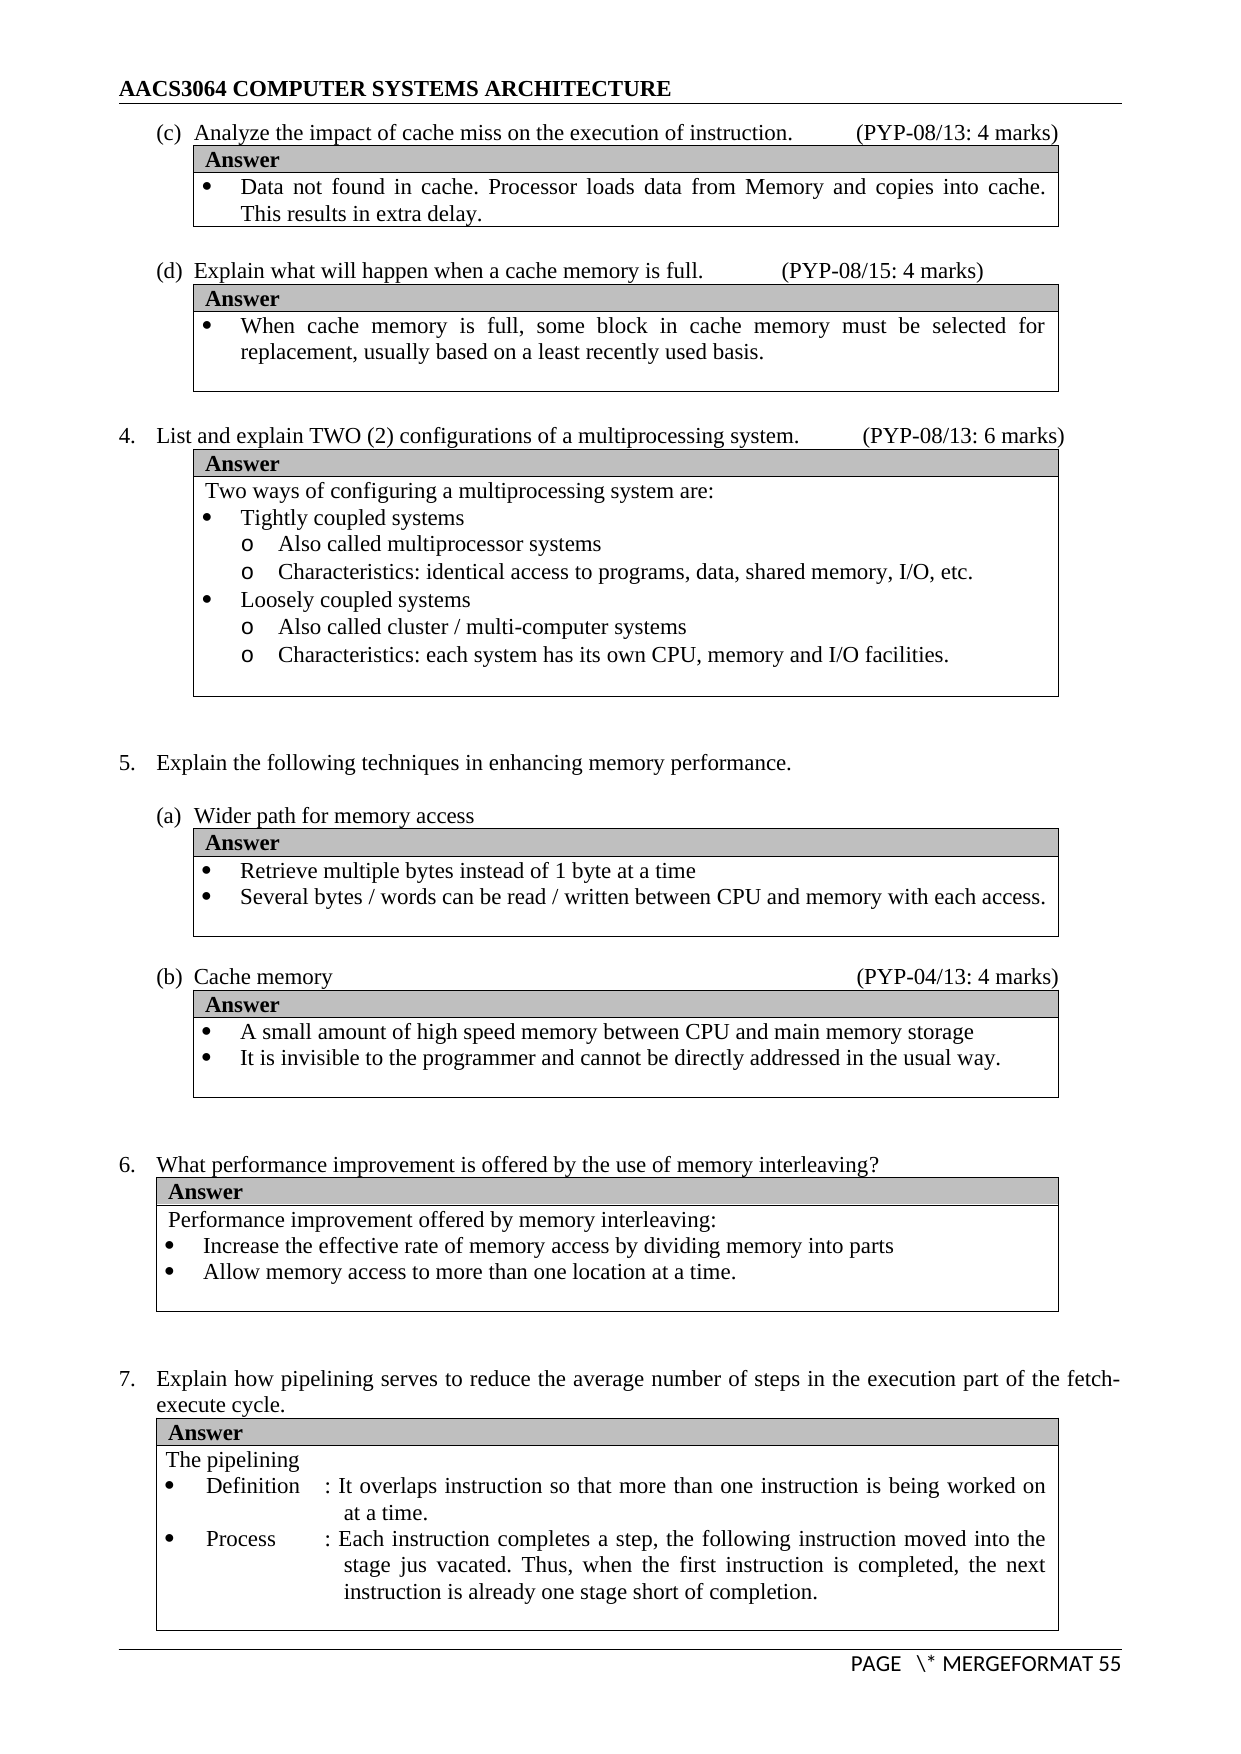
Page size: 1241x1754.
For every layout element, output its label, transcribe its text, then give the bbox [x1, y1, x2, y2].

table_header Answer [194, 991, 1058, 1017]
list What performance improvement is offered by the use of memory interleaving? [118, 1151, 1122, 1177]
table_cell Data not found in cache. Processor loads data from Memory and copies into cache. This results in extra delay. [194, 173, 1058, 226]
table_header Answer [157, 1419, 1058, 1445]
list Explain how pipelining serves to reduce the average number of steps in the execution part of the fetch-execute cycle. [118, 1365, 1122, 1417]
list Analyze the impact of cache miss on the execution of instruction. (PYP-08/13: 4 marks) [156, 118, 1122, 145]
table_cell Retrieve multiple bytes instead of 1 byte at a time Several bytes / words can be read / written between CPU and memory with each access. [194, 857, 1058, 936]
list Explain the following techniques in enhancing memory performance. [118, 749, 1122, 776]
table_header Answer [194, 285, 1058, 311]
table_cell Performance improvement offered by memory interleaving: Increase the effective rate of memory access by dividing memory into parts Allow memory access to more than one location at a time. [157, 1206, 1058, 1311]
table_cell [157, 1446, 1058, 1630]
list Cache memory (PYP-04/13: 4 marks) [156, 963, 1122, 989]
table_header Answer [194, 829, 1058, 856]
table_cell A small amount of high speed memory between CPU and main memory storage It is invisible to the programmer and cannot be directly addressed in the usual way. [194, 1018, 1058, 1097]
list List and explain TWO (2) configurations of a multiprocessing system. (PYP-08/13: 6 marks) [118, 422, 1122, 449]
table_header Answer [194, 450, 1058, 476]
list Wider path for memory access [156, 802, 1122, 828]
list Explain what will happen when a cache memory is full. (PYP-08/15: 4 marks) [156, 257, 1122, 284]
table_header Answer [194, 146, 1058, 172]
table_cell When cache memory is full, some block in cache memory must be selected for replacement, usually based on a least recently used basis. [194, 312, 1058, 391]
table_header Answer [157, 1178, 1058, 1204]
table_cell Two ways of configuring a multiprocessing system are: Tightly coupled systems Also called multiprocessor systems Characteristics: identical access to programs, data, shared memory, I/O, etc. Loosely coupled systems Also called cluster / multi-computer systems Characteristics: each system has its own CPU, memory and I/O facilities. [194, 477, 1058, 696]
